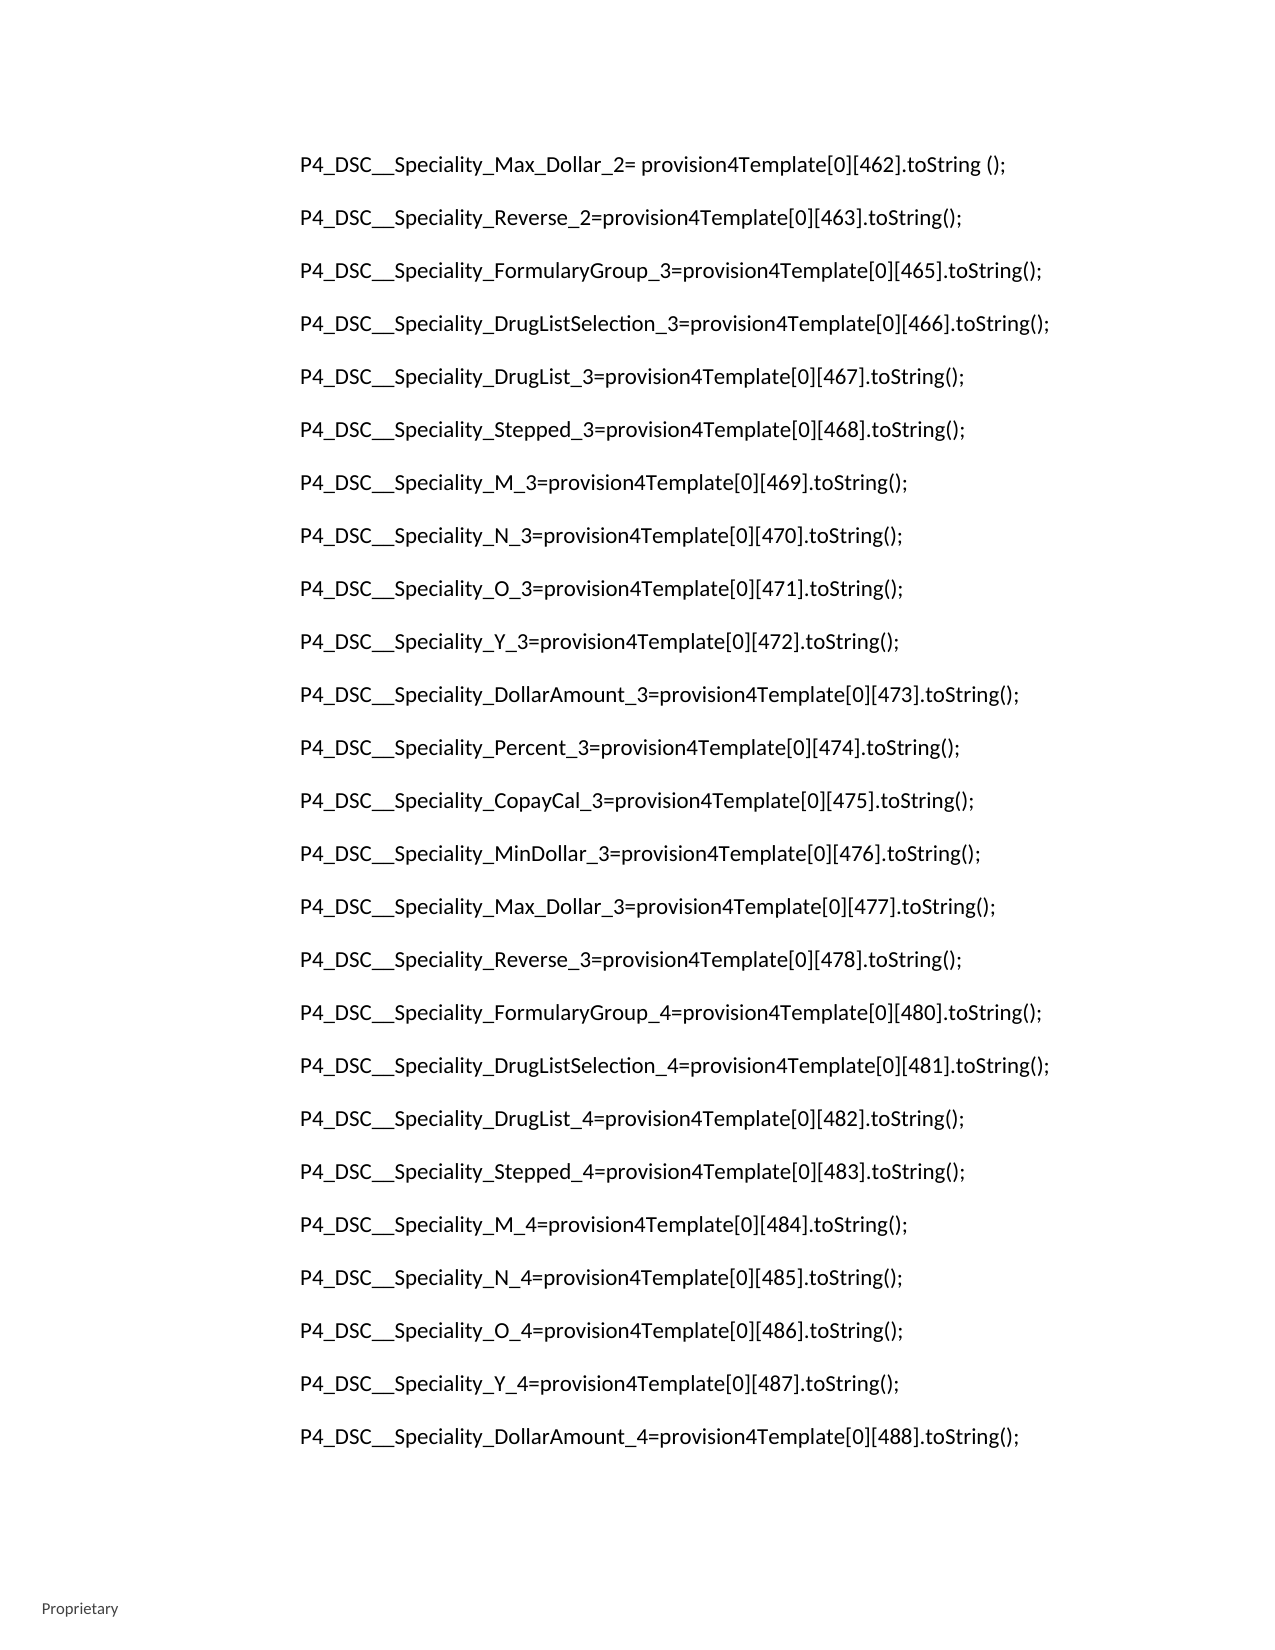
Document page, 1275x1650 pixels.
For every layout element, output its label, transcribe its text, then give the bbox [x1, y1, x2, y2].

text P4_DSC__Speciality_M_4=provision4Template[0][484].toString(); [150, 1210, 1125, 1238]
text P4_DSC__Speciality_DrugListSelection_3=provision4Template[0][466].toString(); [150, 309, 1125, 337]
text P4_DSC__Speciality_Reverse_3=provision4Template[0][478].toString(); [150, 945, 1125, 973]
text P4_DSC__Speciality_Max_Dollar_3=provision4Template[0][477].toString(); [150, 892, 1125, 920]
text P4_DSC__Speciality_N_4=provision4Template[0][485].toString(); [150, 1263, 1125, 1291]
text P4_DSC__Speciality_FormularyGroup_4=provision4Template[0][480].toString(); [150, 998, 1125, 1026]
text P4_DSC__Speciality_DrugListSelection_4=provision4Template[0][481].toString(); [150, 1051, 1125, 1079]
text P4_DSC__Speciality_Reverse_2=provision4Template[0][463].toString(); [150, 203, 1125, 231]
text P4_DSC__Speciality_M_3=provision4Template[0][469].toString(); [150, 468, 1125, 496]
text P4_DSC__Speciality_O_3=provision4Template[0][471].toString(); [150, 574, 1125, 602]
text P4_DSC__Speciality_Y_4=provision4Template[0][487].toString(); [150, 1369, 1125, 1397]
text P4_DSC__Speciality_MinDollar_3=provision4Template[0][476].toString(); [150, 839, 1125, 867]
text P4_DSC__Speciality_DollarAmount_3=provision4Template[0][473].toString(); [150, 680, 1125, 708]
text P4_DSC__Speciality_Stepped_3=provision4Template[0][468].toString(); [150, 415, 1125, 443]
text P4_DSC__Speciality_CopayCal_3=provision4Template[0][475].toString(); [150, 786, 1125, 814]
text P4_DSC__Speciality_Max_Dollar_2= provision4Template[0][462].toString (); [150, 150, 1125, 178]
text P4_DSC__Speciality_N_3=provision4Template[0][470].toString(); [150, 521, 1125, 549]
text P4_DSC__Speciality_DrugList_3=provision4Template[0][467].toString(); [150, 362, 1125, 390]
text P4_DSC__Speciality_DrugList_4=provision4Template[0][482].toString(); [150, 1104, 1125, 1132]
text P4_DSC__Speciality_Stepped_4=provision4Template[0][483].toString(); [150, 1157, 1125, 1185]
text P4_DSC__Speciality_FormularyGroup_3=provision4Template[0][465].toString(); [150, 256, 1125, 284]
text P4_DSC__Speciality_O_4=provision4Template[0][486].toString(); [150, 1316, 1125, 1344]
text P4_DSC__Speciality_Percent_3=provision4Template[0][474].toString(); [150, 733, 1125, 761]
text P4_DSC__Speciality_Y_3=provision4Template[0][472].toString(); [150, 627, 1125, 655]
text P4_DSC__Speciality_DollarAmount_4=provision4Template[0][488].toString(); [150, 1422, 1125, 1451]
